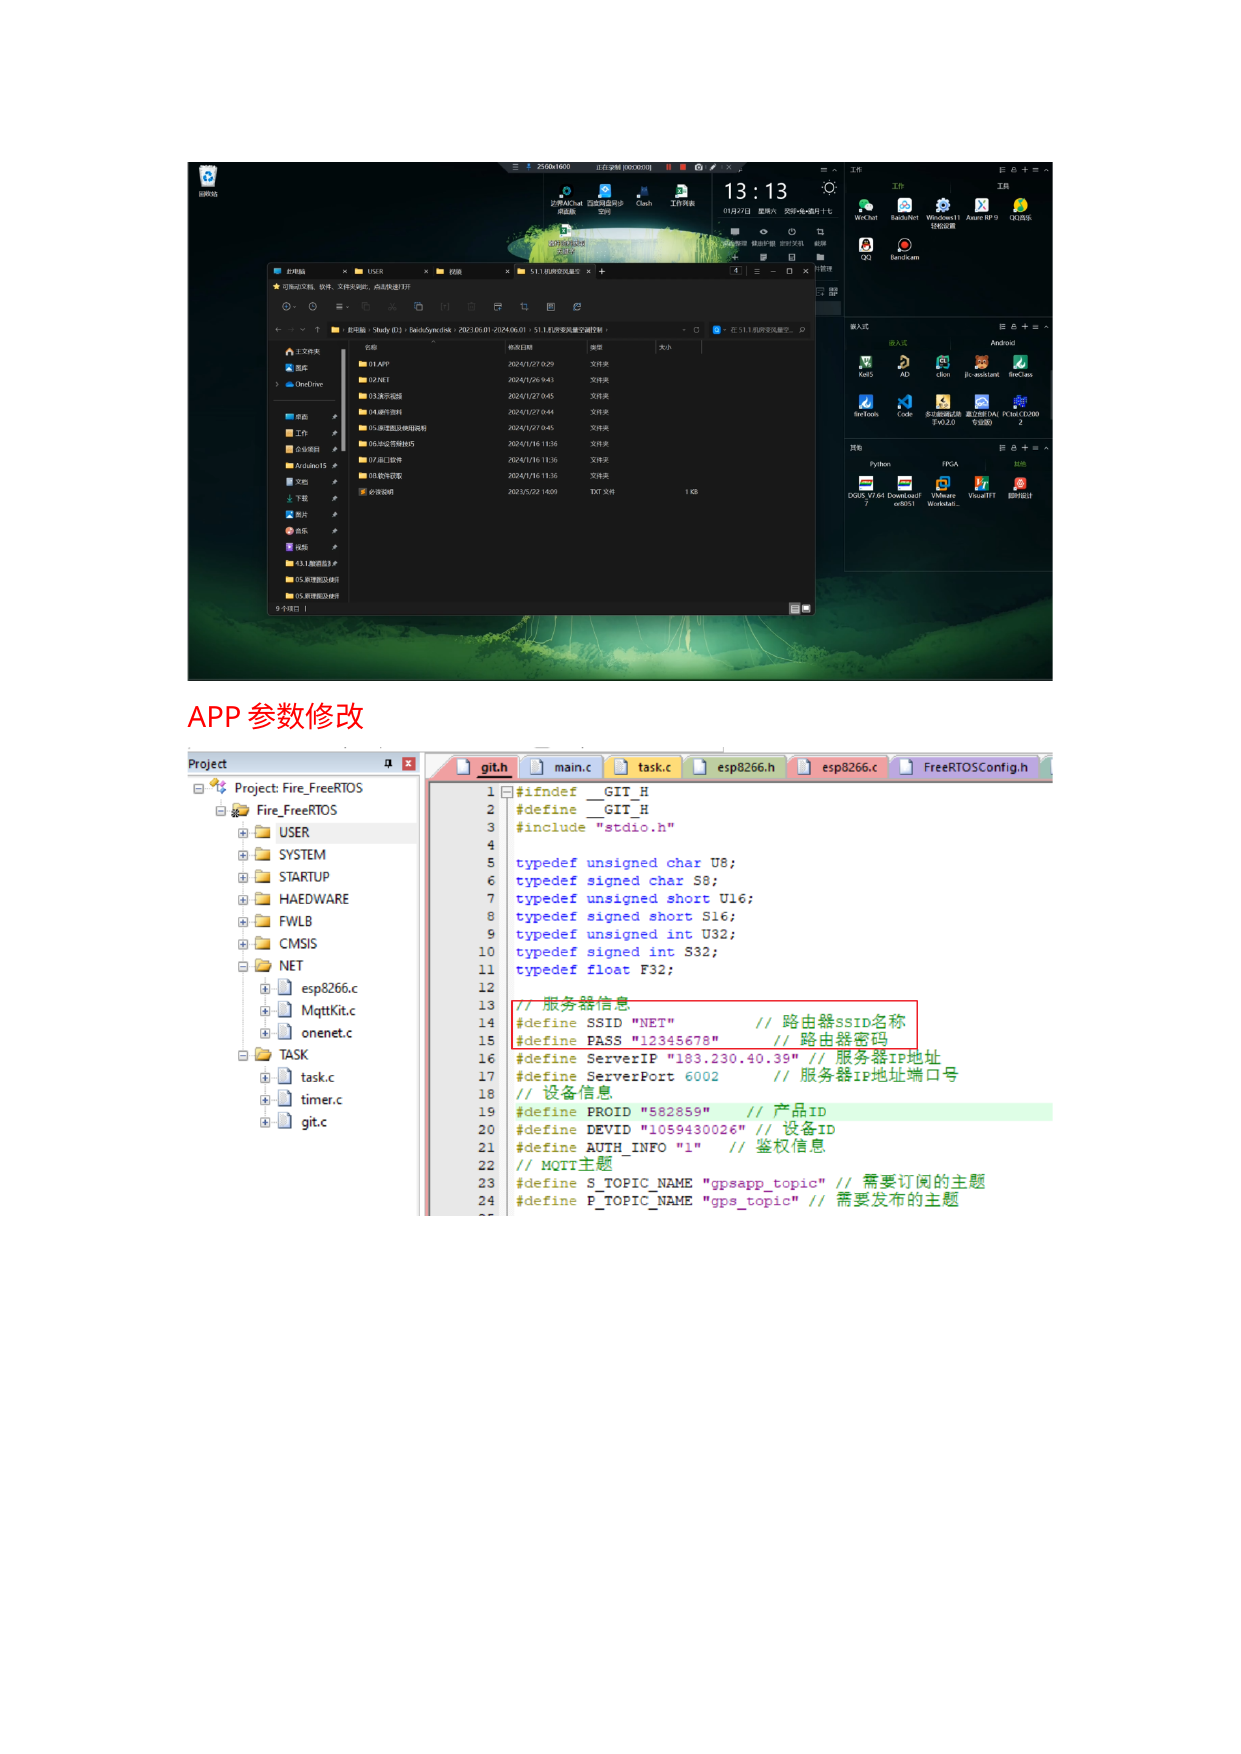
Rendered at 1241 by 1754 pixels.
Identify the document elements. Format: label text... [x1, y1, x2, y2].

text APP参数修改 [187, 681, 1053, 747]
picture [187, 162, 1053, 681]
picture [187, 747, 1053, 1216]
